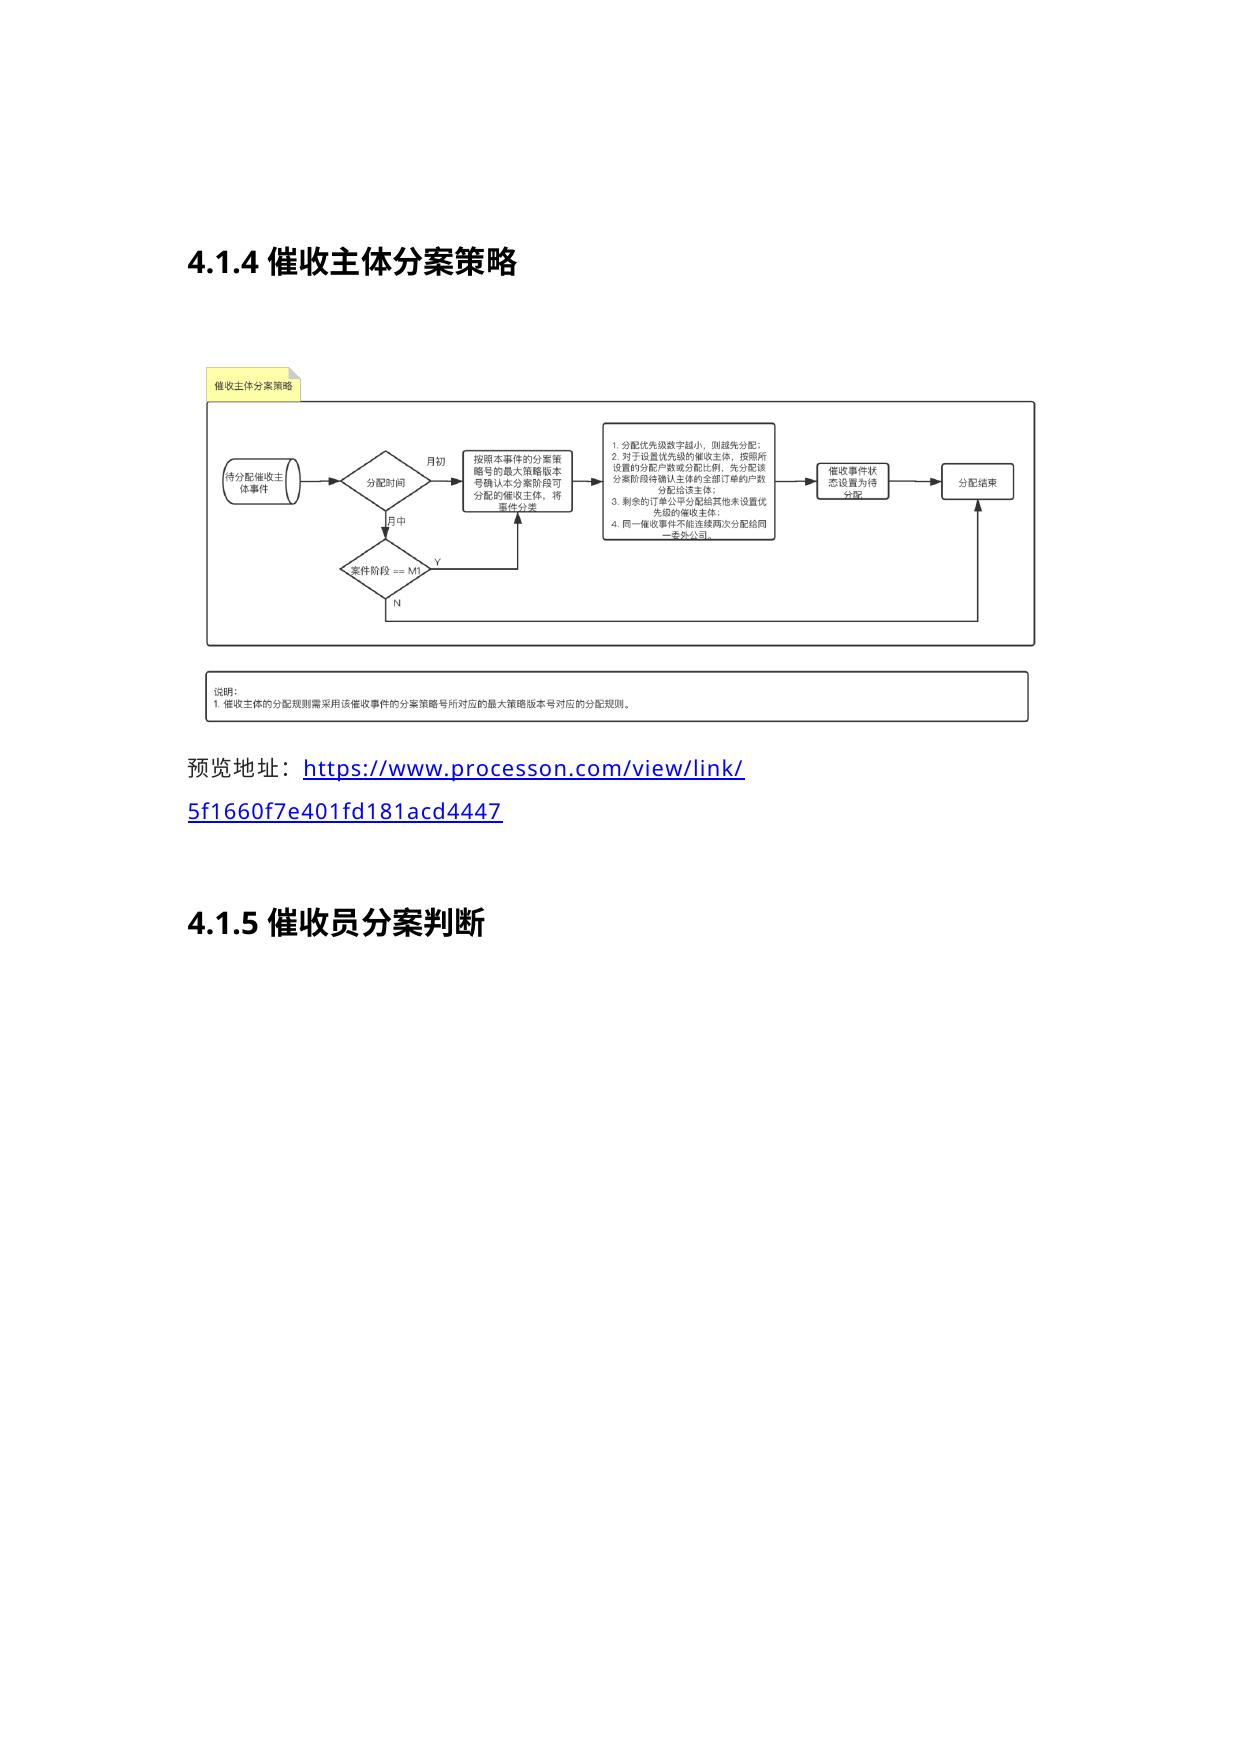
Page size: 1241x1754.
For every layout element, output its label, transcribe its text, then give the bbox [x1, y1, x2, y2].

text 预览地址：https://www.processon.com/view/link/5f1660f7e401fd181acd4447 [187, 745, 1053, 833]
text 4.1.5 催收员分案判断 [187, 877, 1053, 965]
text 4.1.4 催收主体分案策略 [187, 216, 1053, 304]
picture [187, 348, 1053, 739]
